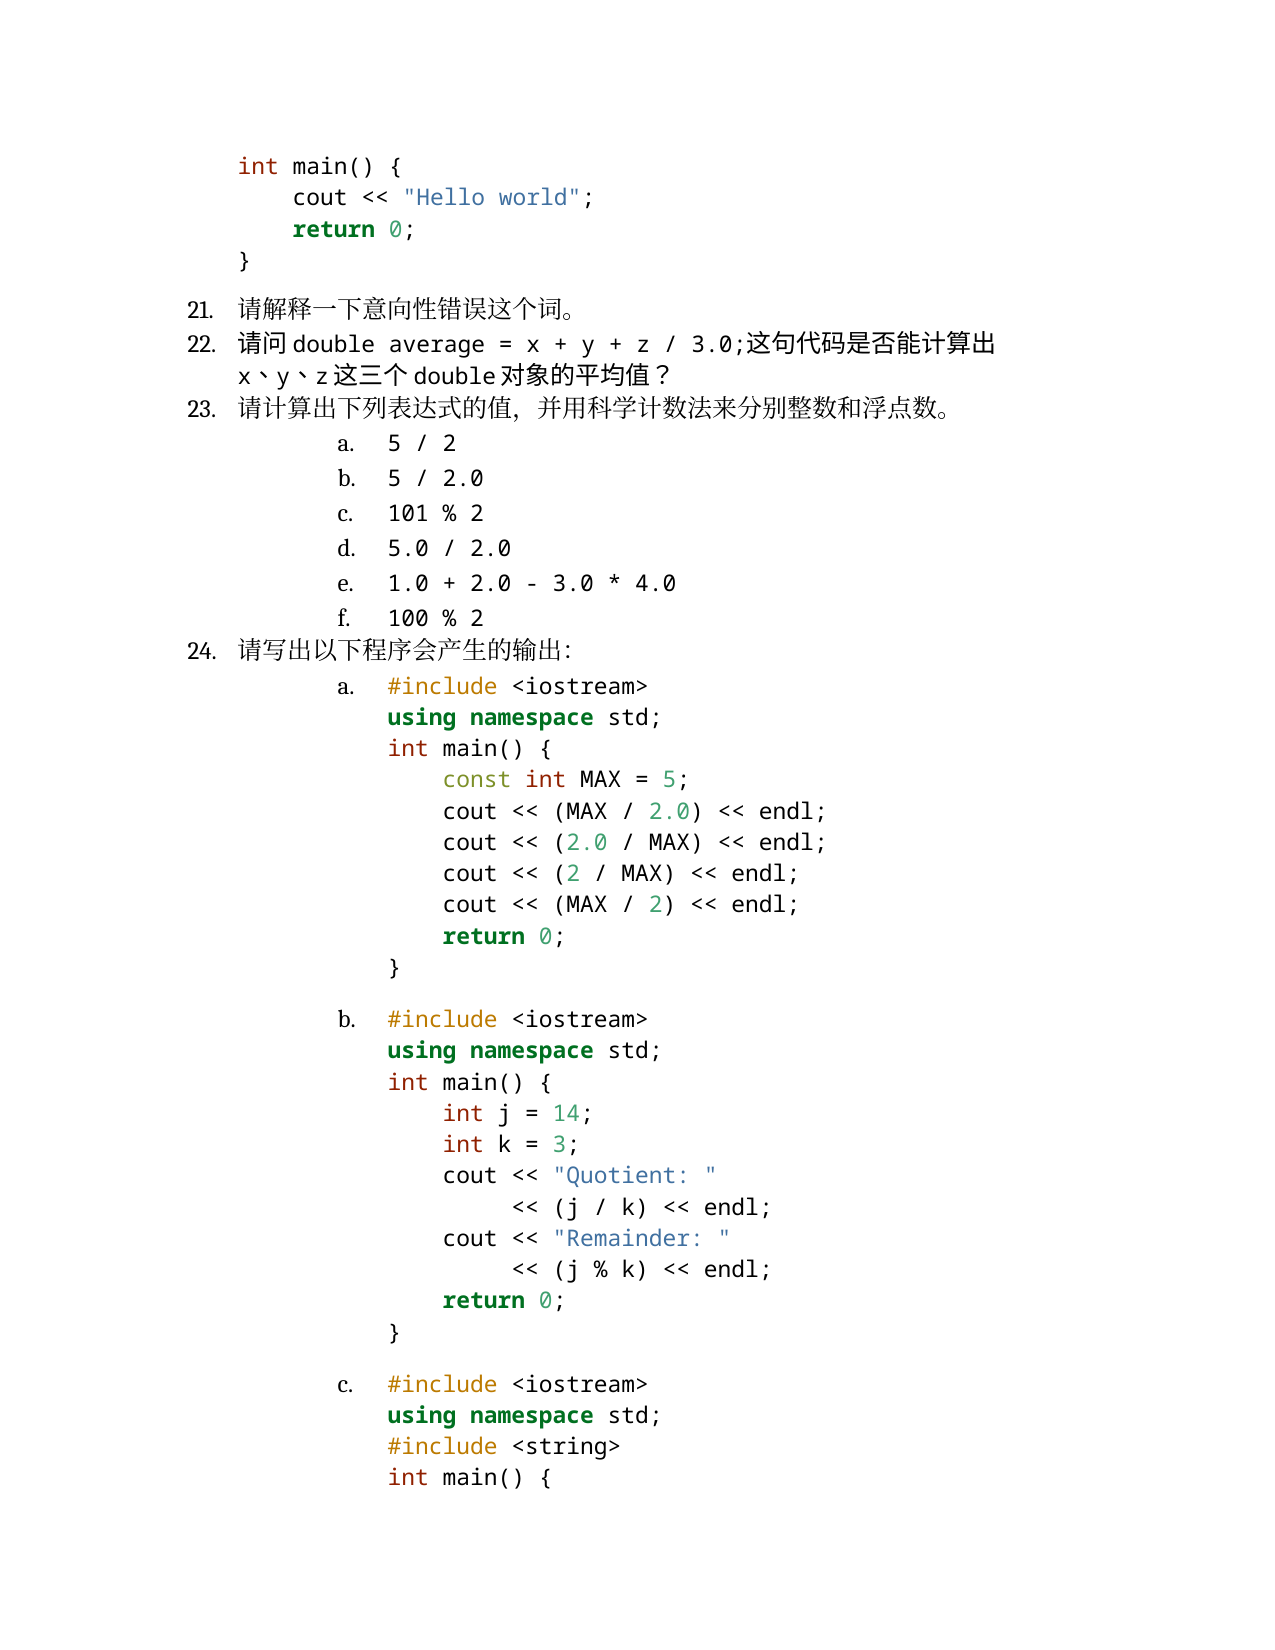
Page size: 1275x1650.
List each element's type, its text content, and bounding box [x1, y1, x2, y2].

list int main() { cout << "Hello world"; return 0; } [187, 150, 1087, 275]
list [337, 1367, 1087, 1492]
list 请计算出下列表达式的值，并用科学计数法来分别整数和浮点数。 [187, 394, 1087, 423]
list #include <iostream> using namespace std; int main() { int j = 14; int k = 3; cout << "Quotient: " << (j / k) << endl; cout << "Remainder: " << (j % k) << endl; return 0; } [337, 1003, 1087, 1347]
list 100 % 2 [337, 602, 1087, 633]
list 请写出以下程序会产生的输出： [187, 637, 1087, 666]
list 请解释一下意向性错误这个词。 [187, 296, 1087, 324]
list 101 % 2 [337, 497, 1087, 528]
list #include <iostream> using namespace std; int main() { const int MAX = 5; cout << (MAX / 2.0) << endl; cout << (2.0 / MAX) << endl; cout << (2 / MAX) << endl; cout << (MAX / 2) << endl; return 0; } [337, 669, 1087, 982]
list 请问double average = x + y + z / 3.0;这句代码是否能计算出x、y、z这三个double对象的平均值？ [187, 328, 1087, 391]
list 5 / 2 [337, 427, 1087, 458]
list 5.0 / 2.0 [337, 532, 1087, 563]
list 5 / 2.0 [337, 462, 1087, 493]
list 1.0 + 2.0 - 3.0 * 4.0 [337, 567, 1087, 598]
